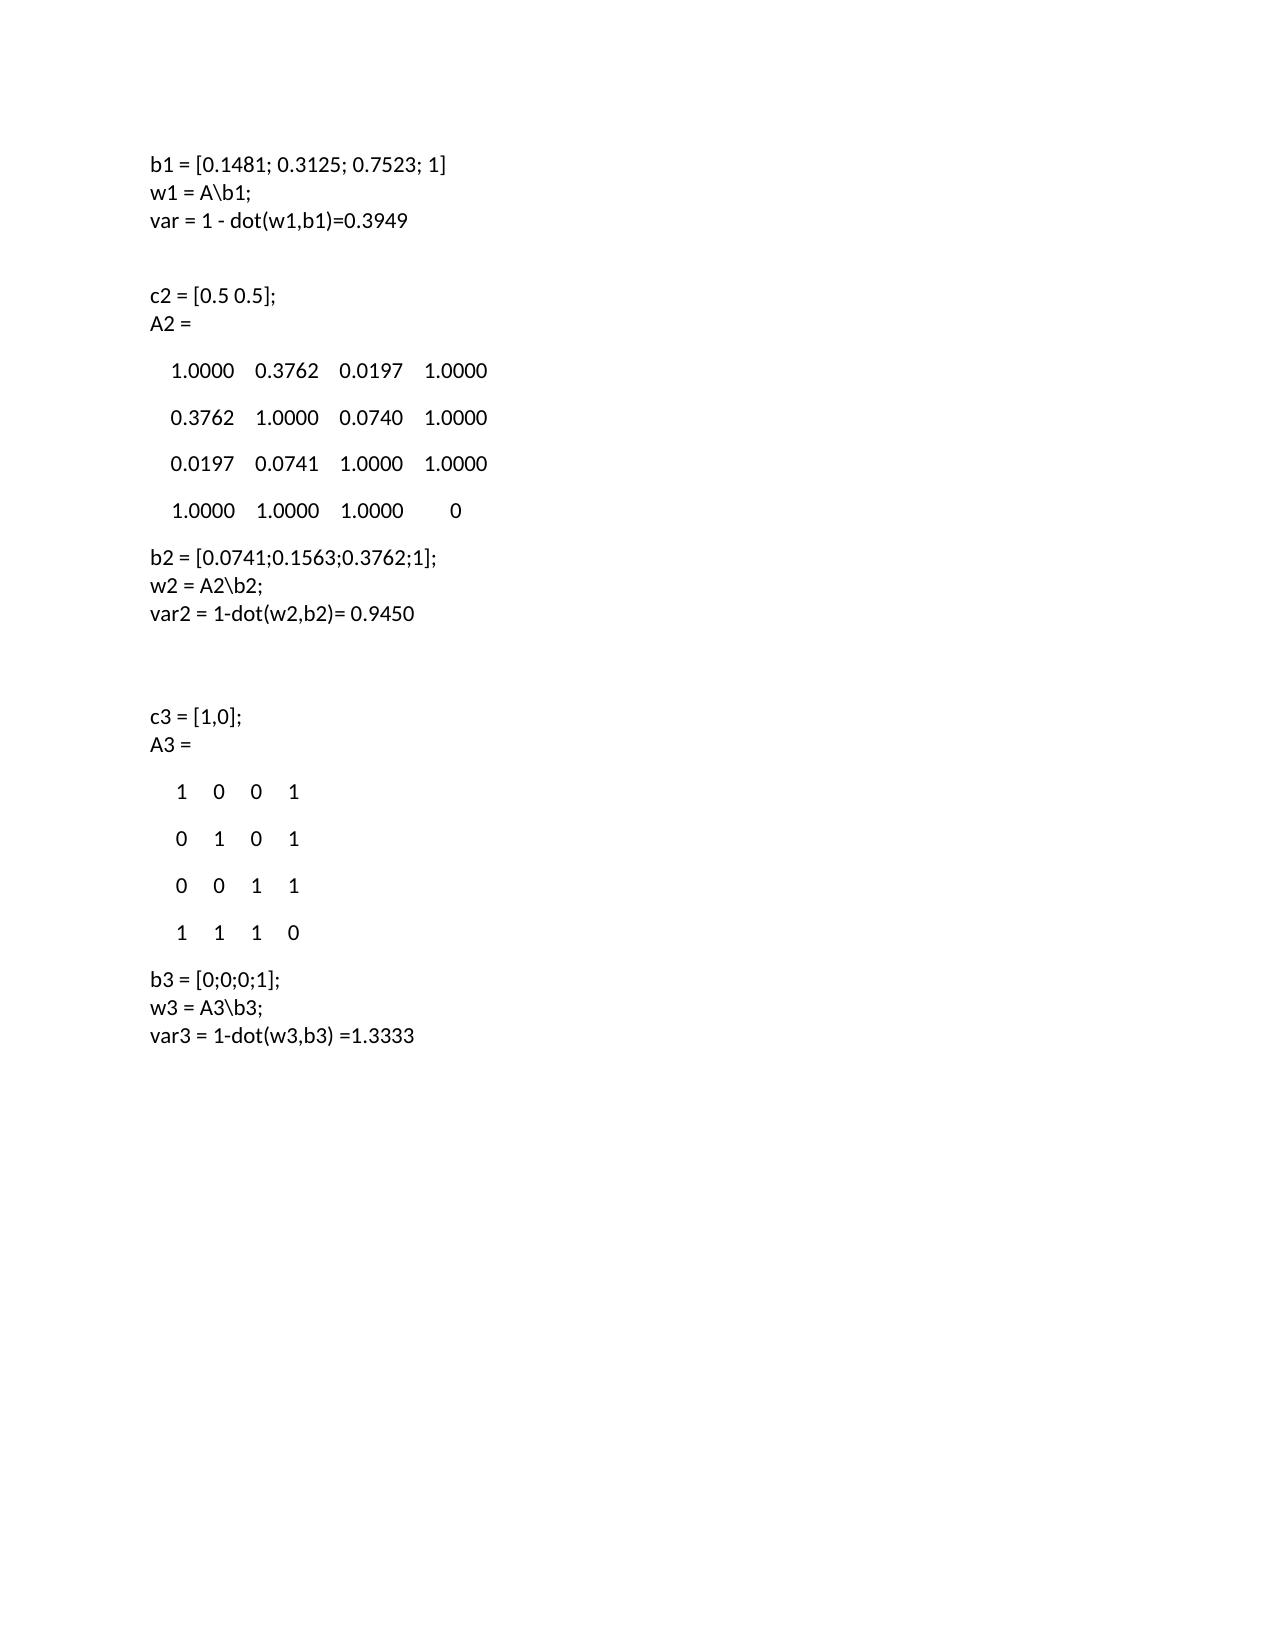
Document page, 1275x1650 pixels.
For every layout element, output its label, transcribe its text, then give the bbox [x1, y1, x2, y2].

text c3 = [1,0]; [150, 702, 1125, 730]
text var3 = 1-dot(w3,b3) =1.3333 [150, 1021, 1125, 1049]
text 1 1 1 0 [150, 918, 1125, 946]
text var = 1 - dot(w1,b1)=0.3949 [150, 206, 1125, 234]
text var2 = 1-dot(w2,b2)= 0.9450 [150, 599, 1125, 627]
text 1.0000 0.3762 0.0197 1.0000 [150, 356, 1125, 384]
text 0.0197 0.0741 1.0000 1.0000 [150, 449, 1125, 478]
text 1 0 0 1 [150, 777, 1125, 805]
text A2 = [150, 309, 1125, 337]
text b1 = [0.1481; 0.3125; 0.7523; 1] [150, 150, 1125, 178]
text b3 = [0;0;0;1]; [150, 965, 1125, 993]
text A3 = [150, 730, 1125, 758]
text 0 0 1 1 [150, 871, 1125, 899]
text 0.3762 1.0000 0.0740 1.0000 [150, 403, 1125, 431]
text 1.0000 1.0000 1.0000 0 [150, 496, 1125, 524]
text b2 = [0.0741;0.1563;0.3762;1]; [150, 543, 1125, 571]
text c2 = [0.5 0.5]; [150, 281, 1125, 309]
text w1 = A\b1; [150, 178, 1125, 206]
text w2 = A2\b2; [150, 571, 1125, 599]
text w3 = A3\b3; [150, 993, 1125, 1021]
text 0 1 0 1 [150, 824, 1125, 852]
